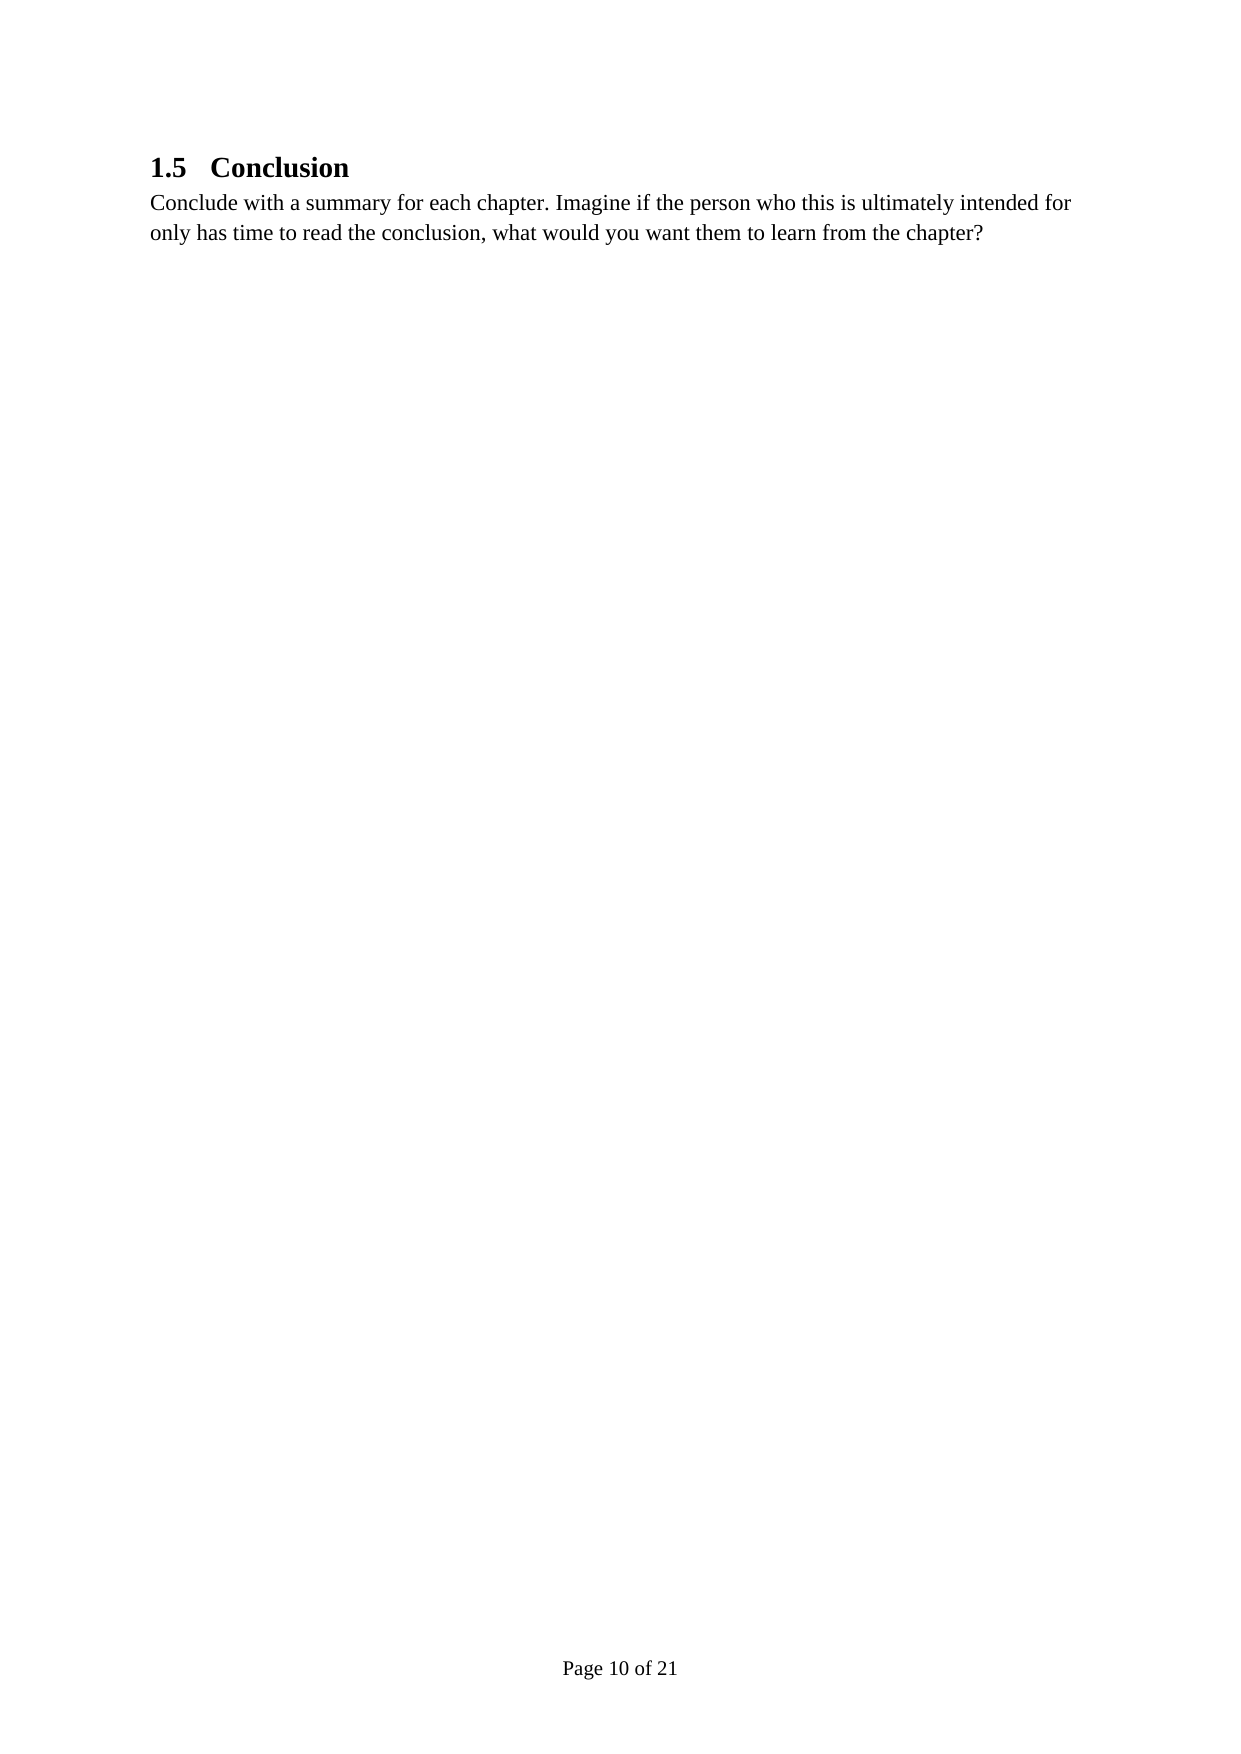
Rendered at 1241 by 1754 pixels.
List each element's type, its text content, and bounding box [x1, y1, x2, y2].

subtitle Conclusion [150, 150, 1090, 183]
text Conclude with a summary for each chapter. Imagine if the person who this is ultimately intended for only has time to read the conclusion, what would you want them to learn from the chapter? [150, 188, 1090, 245]
